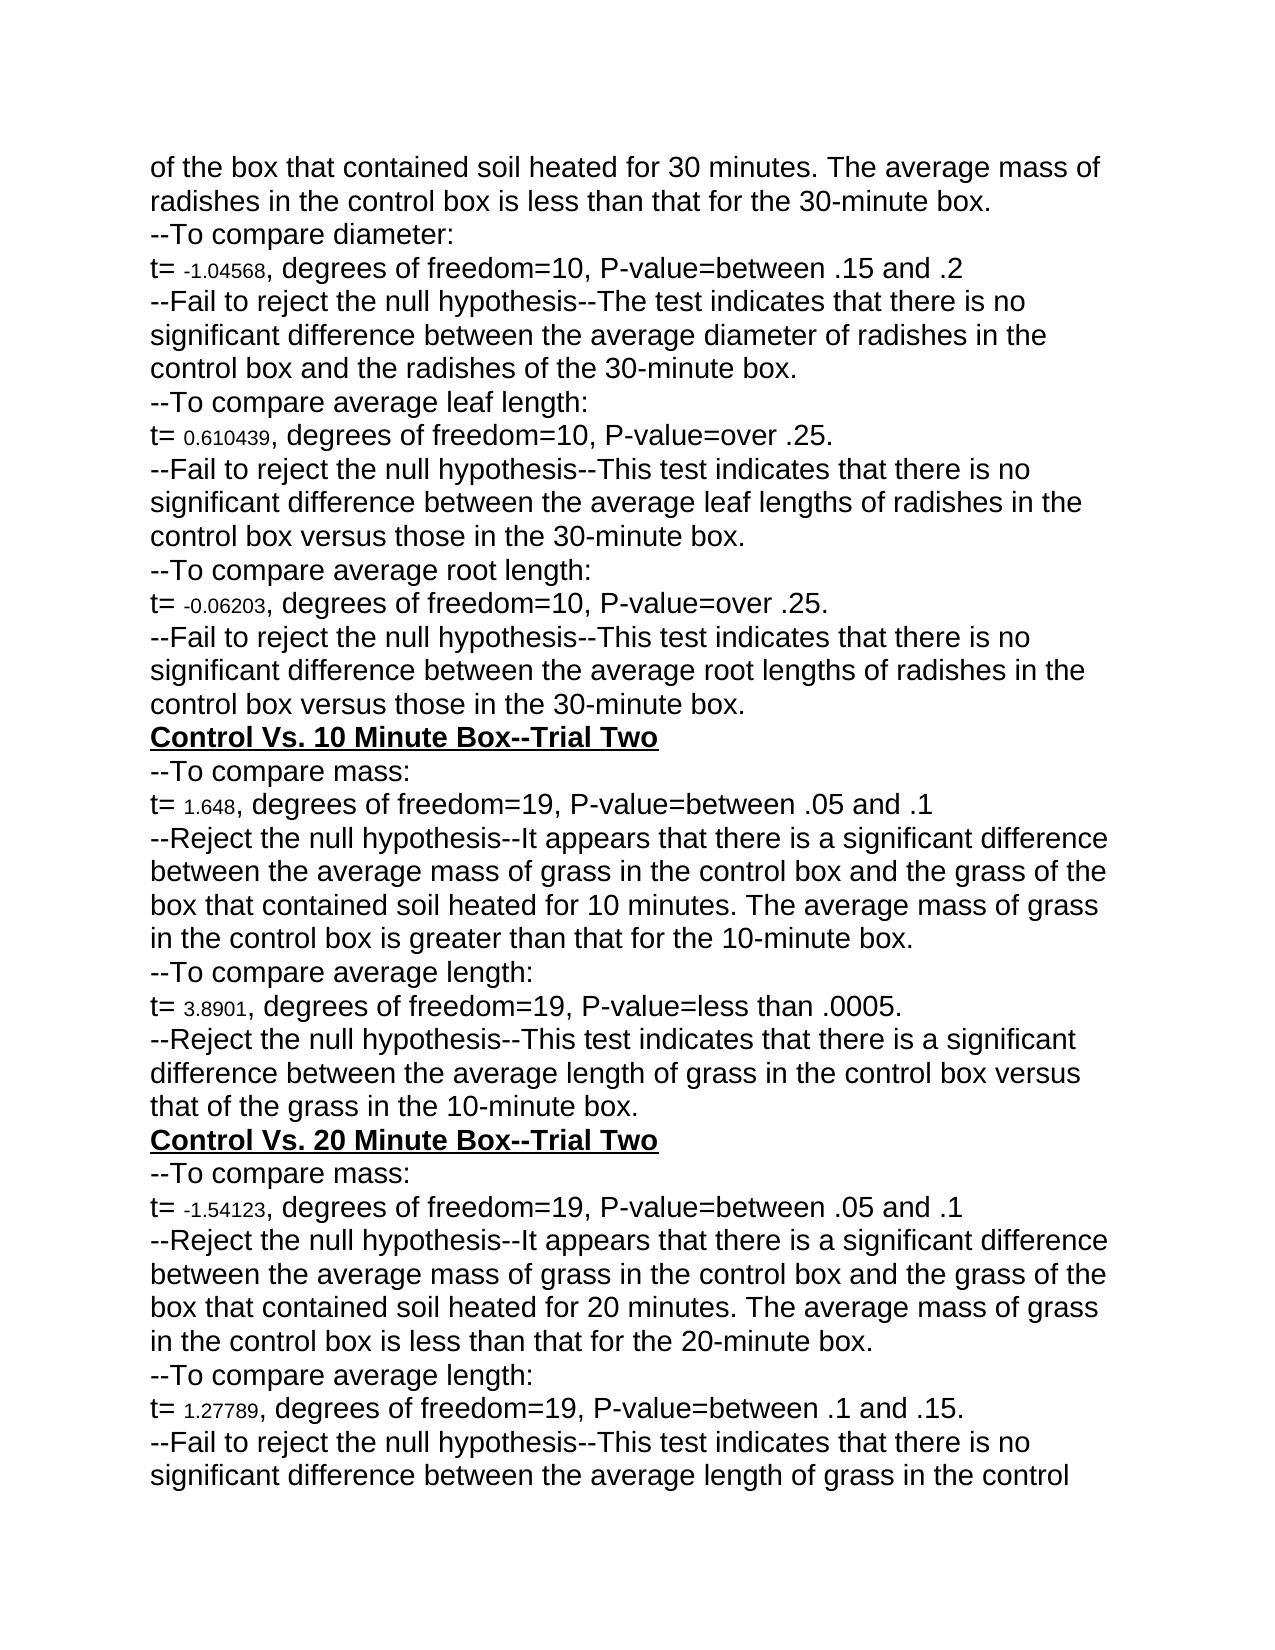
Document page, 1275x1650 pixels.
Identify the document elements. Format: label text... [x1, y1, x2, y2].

text --To compare mass: [150, 1156, 1125, 1190]
text --Reject the null hypothesis--It appears that there is a significant difference between the average mass of grass in the control box and the grass of the box that contained soil heated for 10 minutes. The average mass of grass in the control box is greater than that for the 10-minute box. [150, 821, 1125, 955]
text t= 1.27789, degrees of freedom=19, P-value=between .1 and .15. [150, 1391, 1125, 1424]
text t= -1.04568, degrees of freedom=10, P-value=between .15 and .2 [150, 251, 1125, 284]
text --Fail to reject the null hypothesis--This test indicates that there is no significant difference between the average leaf lengths of radishes in the control box versus those in the 30-minute box. [150, 452, 1125, 552]
text --To compare mass: [150, 754, 1125, 787]
text Control Vs. 20 Minute Box--Trial Two [150, 1123, 1125, 1156]
text --Reject the null hypothesis--This test indicates that there is a significant difference between the average length of grass in the control box versus that of the grass in the 10-minute box. [150, 1022, 1125, 1123]
text --Fail to reject the null hypothesis--The test indicates that there is no significant difference between the average diameter of radishes in the control box and the radishes of the 30-minute box. [150, 284, 1125, 385]
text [150, 150, 1125, 217]
text --To compare average leaf length: [150, 385, 1125, 418]
text --To compare diameter: [150, 217, 1125, 251]
text Control Vs. 10 Minute Box--Trial Two [150, 720, 1125, 754]
text t= -0.06203, degrees of freedom=10, P-value=over .25. [150, 586, 1125, 619]
text t= 0.610439, degrees of freedom=10, P-value=over .25. [150, 418, 1125, 452]
text t= 3.8901, degrees of freedom=19, P-value=less than .0005. [150, 988, 1125, 1022]
text --To compare average length: [150, 955, 1125, 988]
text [150, 1424, 1125, 1492]
text --To compare average root length: [150, 552, 1125, 586]
text t= -1.54123, degrees of freedom=19, P-value=between .05 and .1 [150, 1190, 1125, 1223]
text t= 1.648, degrees of freedom=19, P-value=between .05 and .1 [150, 787, 1125, 821]
text --Reject the null hypothesis--It appears that there is a significant difference between the average mass of grass in the control box and the grass of the box that contained soil heated for 20 minutes. The average mass of grass in the control box is less than that for the 20-minute box. [150, 1223, 1125, 1357]
text --Fail to reject the null hypothesis--This test indicates that there is no significant difference between the average root lengths of radishes in the control box versus those in the 30-minute box. [150, 619, 1125, 720]
text --To compare average length: [150, 1357, 1125, 1391]
